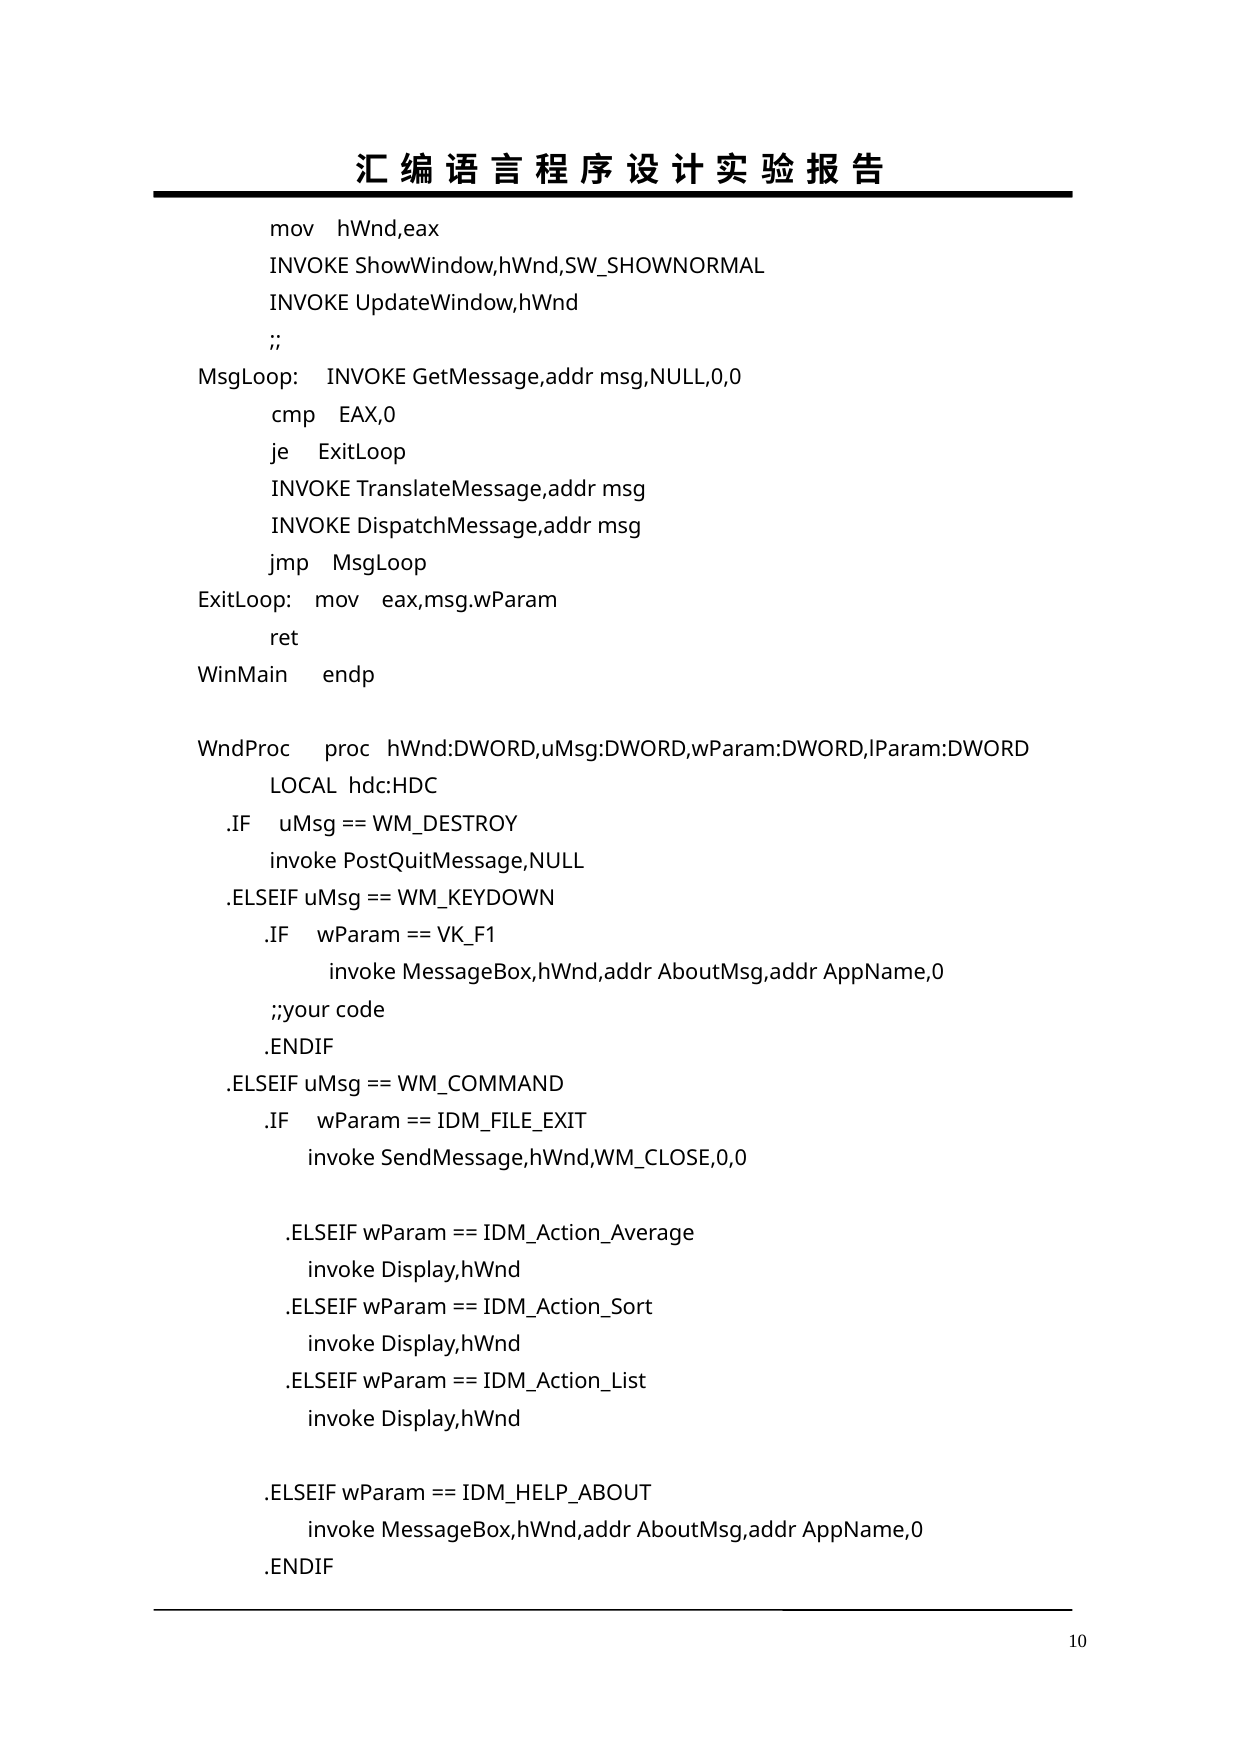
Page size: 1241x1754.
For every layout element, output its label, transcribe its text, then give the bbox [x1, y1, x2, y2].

text .ELSEIF wParam == IDM_Action_Average [153, 1217, 1087, 1246]
text .ELSEIF uMsg == WM_KEYDOWN [153, 882, 1087, 912]
text invoke PostQuitMessage,NULL [153, 845, 1087, 874]
text invoke SendMessage,hWnd,WM_CLOSE,0,0 [153, 1142, 1087, 1172]
text cmp EAX,0 [153, 398, 1087, 428]
text .IF wParam == IDM_FILE_EXIT [153, 1105, 1087, 1135]
text WndProc proc hWnd:DWORD,uMsg:DWORD,wParam:DWORD,lParam:DWORD [153, 733, 1087, 763]
text .ELSEIF wParam == IDM_Action_Sort [153, 1291, 1087, 1321]
text invoke MessageBox,hWnd,addr AboutMsg,addr AppName,0 [153, 956, 1087, 986]
text invoke MessageBox,hWnd,addr AboutMsg,addr AppName,0 [153, 1514, 1087, 1544]
text MsgLoop: INVOKE GetMessage,addr msg,NULL,0,0 [153, 361, 1087, 391]
text INVOKE UpdateWindow,hWnd [153, 287, 1087, 317]
text invoke Display,hWnd [153, 1328, 1087, 1358]
text mov hWnd,eax [153, 213, 1087, 242]
text INVOKE ShowWindow,hWnd,SW_SHOWNORMAL [153, 250, 1087, 279]
text ExitLoop: mov eax,msg.wParam [153, 584, 1087, 614]
text .ELSEIF wParam == IDM_HELP_ABOUT [153, 1477, 1087, 1507]
text .ELSEIF wParam == IDM_Action_List [153, 1365, 1087, 1395]
text invoke Display,hWnd [153, 1403, 1087, 1432]
text jmp MsgLoop [153, 547, 1087, 577]
text .IF uMsg == WM_DESTROY [153, 808, 1087, 837]
text .IF wParam == VK_F1 [153, 919, 1087, 949]
text .ENDIF [153, 1031, 1087, 1061]
text ret [153, 622, 1087, 651]
text ;; [153, 324, 1087, 354]
text INVOKE TranslateMessage,addr msg [153, 473, 1087, 503]
text .ENDIF [153, 1551, 1087, 1581]
text INVOKE DispatchMessage,addr msg [153, 510, 1087, 540]
text LOCAL hdc:HDC [153, 770, 1087, 800]
text WinMain endp [153, 659, 1087, 689]
text ;;your code [153, 993, 1087, 1023]
text je ExitLoop [153, 436, 1087, 466]
text invoke Display,hWnd [153, 1254, 1087, 1284]
text .ELSEIF uMsg == WM_COMMAND [153, 1068, 1087, 1098]
